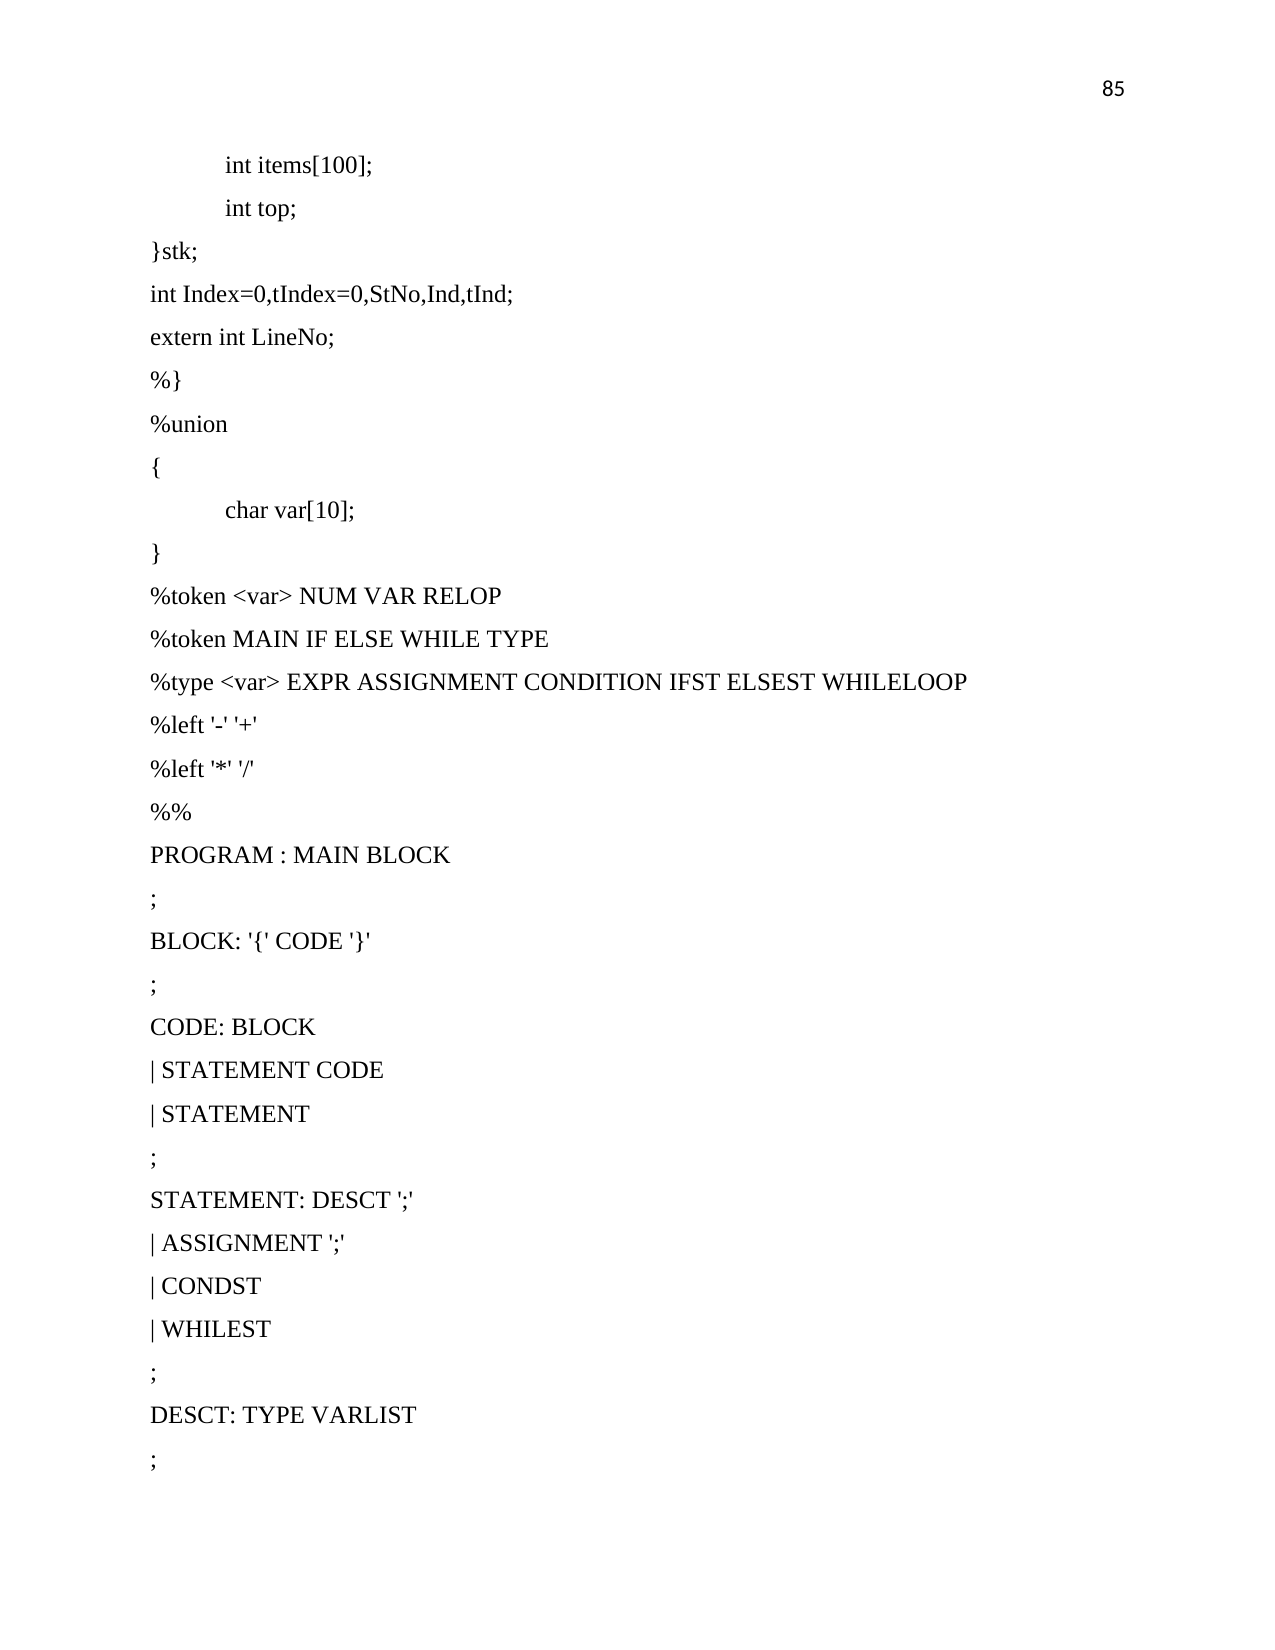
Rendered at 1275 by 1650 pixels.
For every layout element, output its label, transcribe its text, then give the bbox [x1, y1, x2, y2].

text %union [150, 409, 1125, 437]
text | ASSIGNMENT ';' [150, 1228, 1125, 1257]
text %left '-' '+' [150, 711, 1125, 739]
text ; [150, 969, 1125, 998]
text ; [150, 1444, 1125, 1472]
text DESCT: TYPE VARLIST [150, 1401, 1125, 1429]
text %left '*' '/' [150, 754, 1125, 782]
text %} [150, 366, 1125, 394]
text | STATEMENT CODE [150, 1056, 1125, 1084]
text STATEMENT: DESCT ';' [150, 1185, 1125, 1214]
text ; [150, 1142, 1125, 1171]
text }stk; [150, 236, 1125, 265]
text { [150, 452, 1125, 481]
text CODE: BLOCK [150, 1012, 1125, 1041]
text %token <var> NUM VAR RELOP [150, 581, 1125, 610]
text | STATEMENT [150, 1099, 1125, 1127]
text | CONDST [150, 1271, 1125, 1300]
text extern int LineNo; [150, 322, 1125, 351]
text %type <var> EXPR ASSIGNMENT CONDITION IFST ELSEST WHILELOOP [150, 667, 1125, 696]
text } [150, 538, 1125, 567]
text ; [150, 1357, 1125, 1386]
text int items[100]; [150, 150, 1125, 179]
text %% [150, 797, 1125, 826]
text | WHILEST [150, 1314, 1125, 1343]
text BLOCK: '{' CODE '}' [150, 926, 1125, 955]
text int Index=0,tIndex=0,StNo,Ind,tInd; [150, 279, 1125, 308]
text ; [150, 883, 1125, 912]
text %token MAIN IF ELSE WHILE TYPE [150, 624, 1125, 653]
text PROGRAM : MAIN BLOCK [150, 840, 1125, 869]
text char var[10]; [150, 495, 1125, 524]
text int top; [150, 193, 1125, 222]
